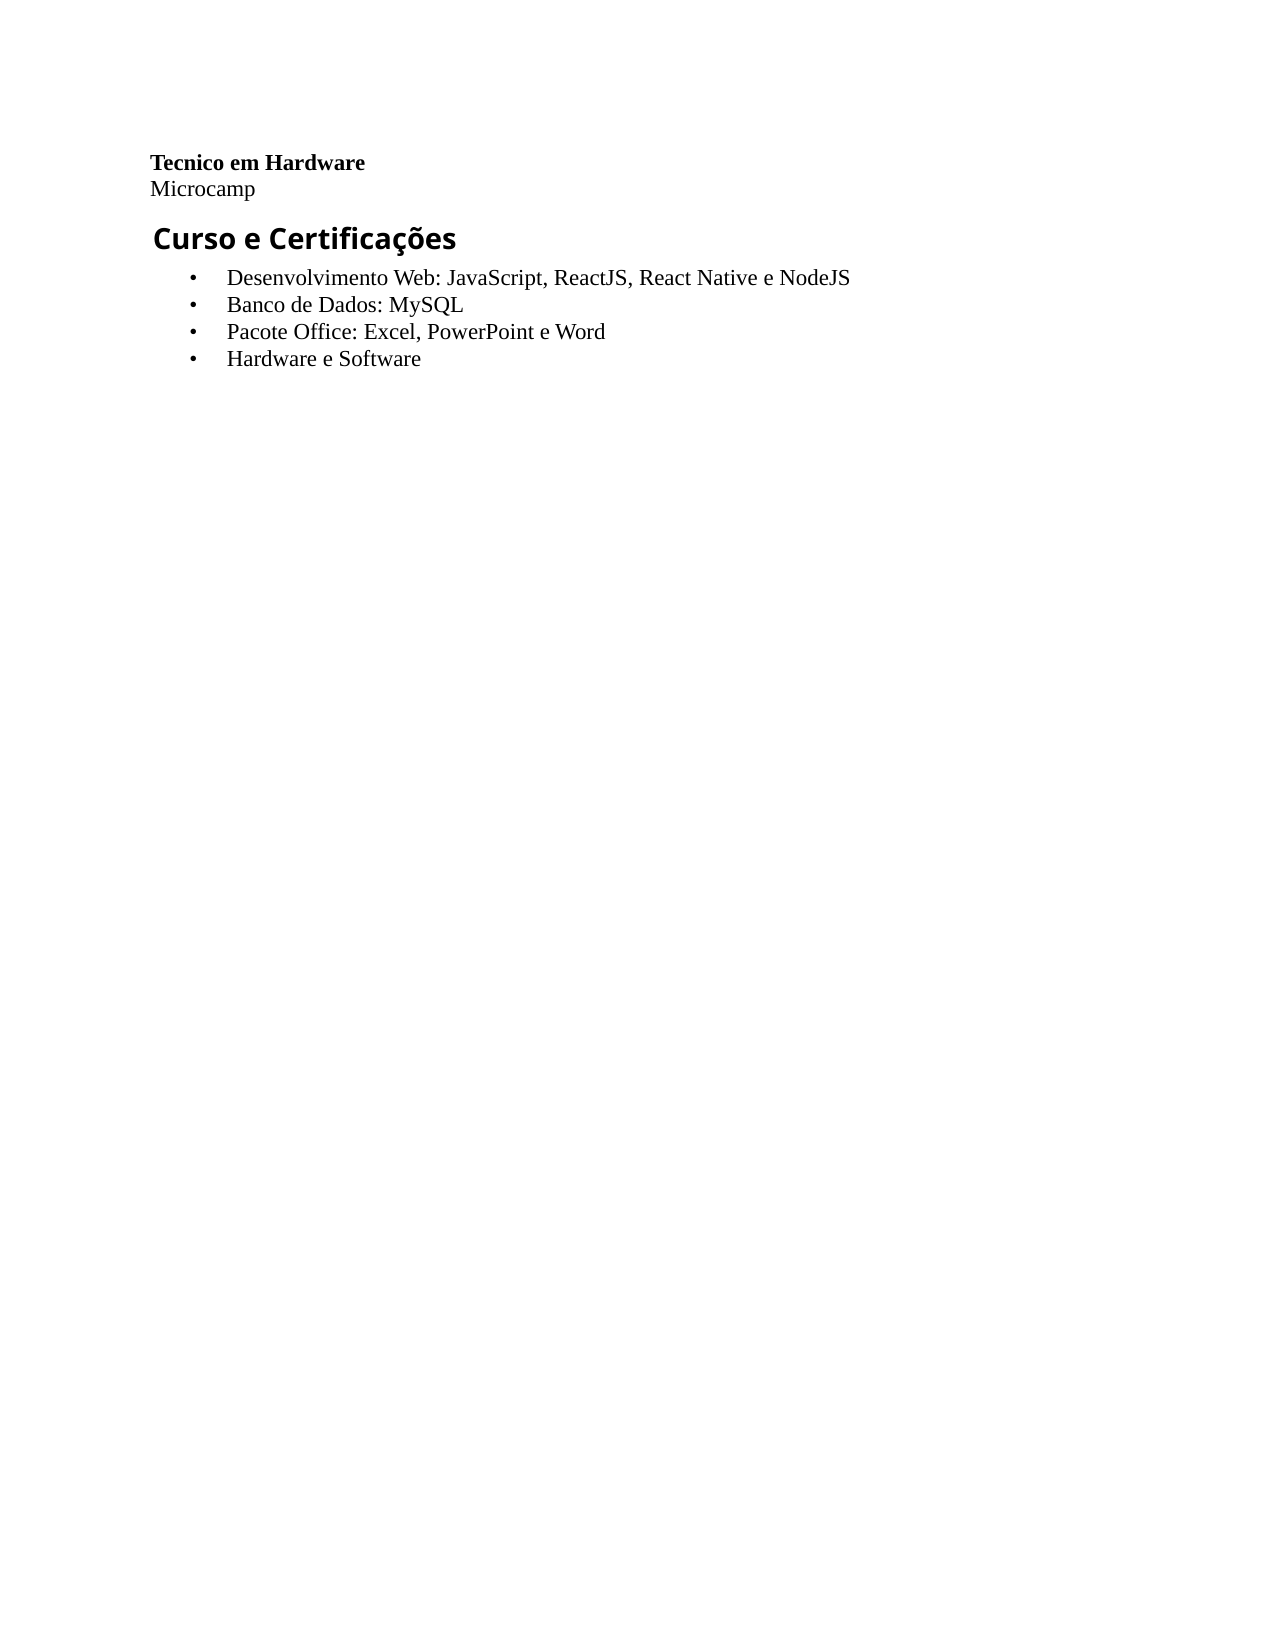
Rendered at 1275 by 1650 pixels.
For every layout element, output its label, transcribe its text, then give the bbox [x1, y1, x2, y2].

text Tecnico em Hardware [150, 150, 1125, 176]
list Pacote Office: Excel, PowerPoint e Word [189, 318, 1125, 345]
list Banco de Dados: MySQL [189, 291, 1125, 318]
text Microcamp [150, 176, 1125, 202]
list Desenvolvimento Web: JavaScript, ReactJS, React Native e NodeJS [189, 264, 1125, 291]
list Hardware e Software [189, 345, 1125, 372]
text Curso e Certificações [151, 228, 1125, 255]
